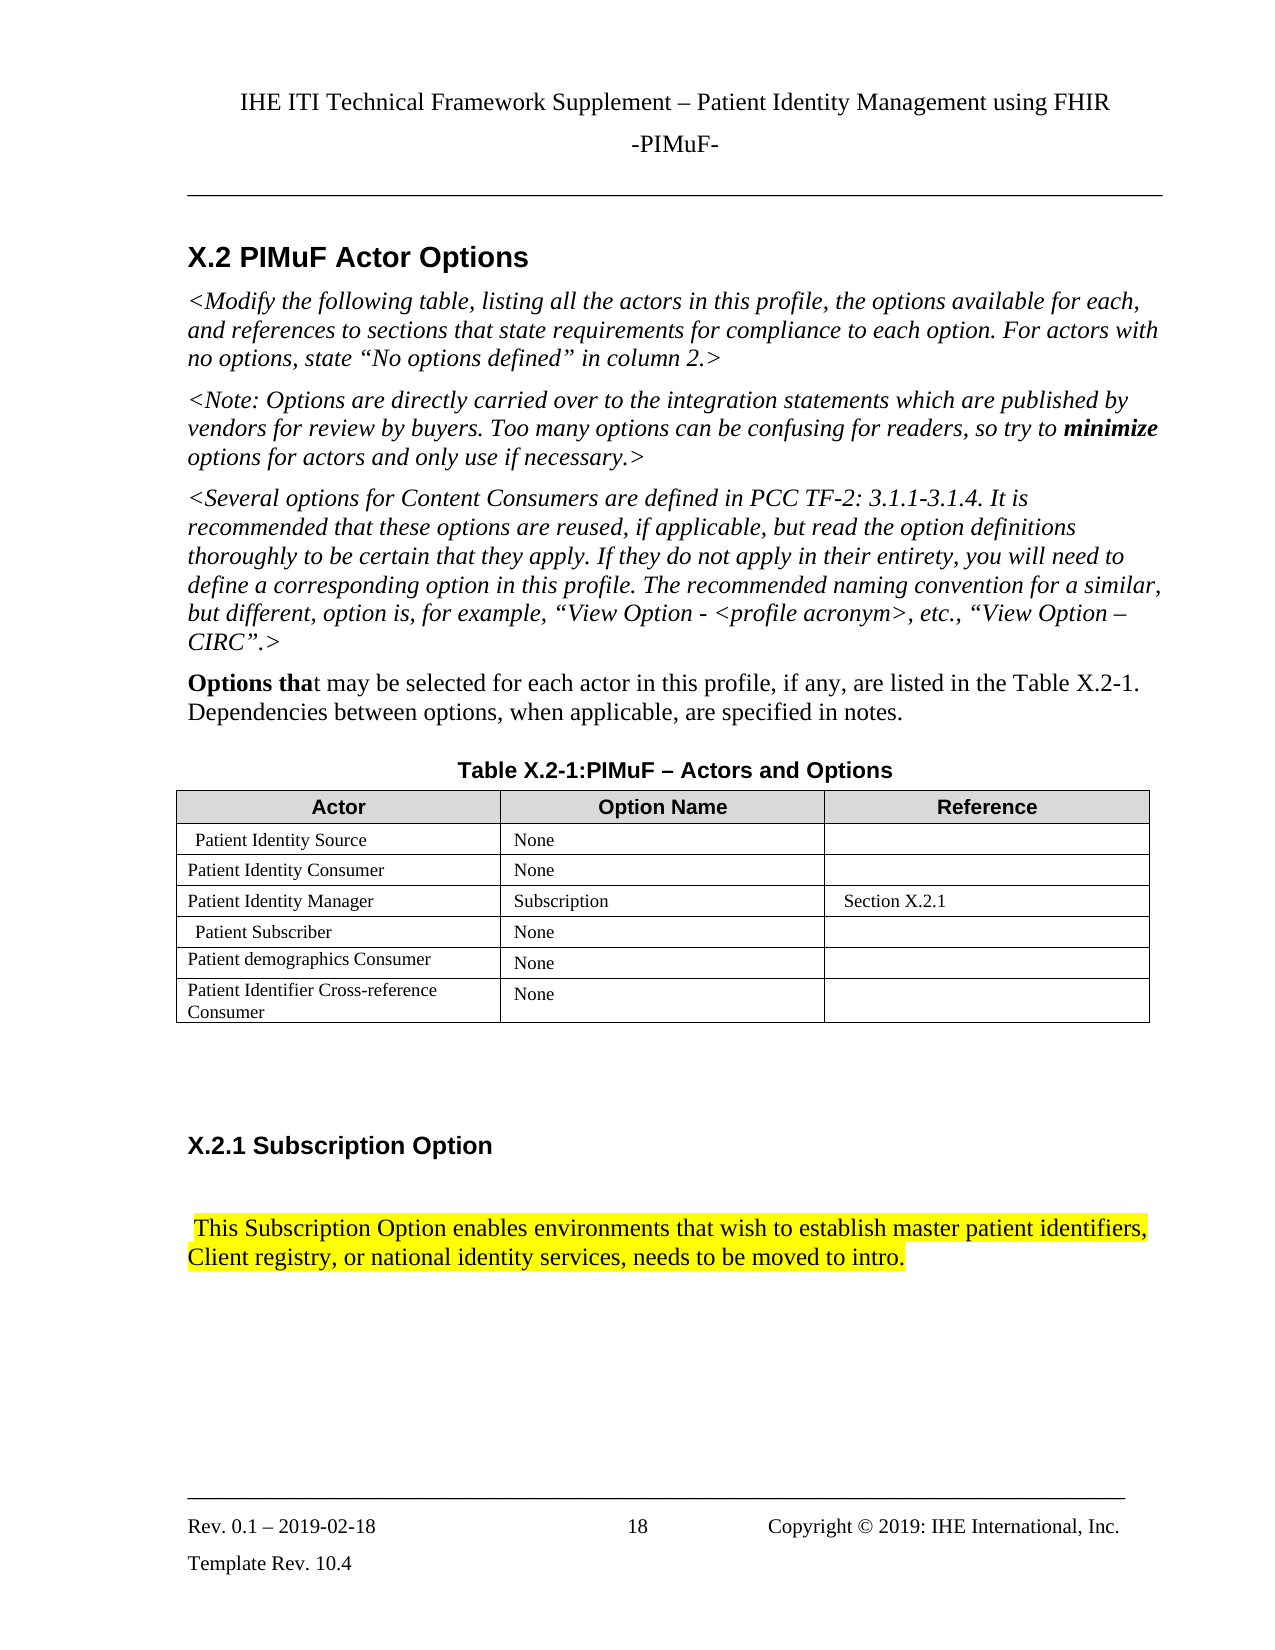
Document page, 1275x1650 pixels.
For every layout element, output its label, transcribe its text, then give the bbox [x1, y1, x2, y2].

table_cell Patient Identifier Cross-reference Consumer [177, 979, 500, 1022]
table_cell Patient Identity Consumer [177, 855, 500, 885]
table_header Actor [177, 791, 500, 823]
table_cell Patient Identity Source [177, 824, 500, 854]
table_cell [825, 979, 1149, 1022]
table_cell Patient demographics Consumer [177, 948, 500, 978]
table_cell [825, 824, 1149, 854]
text This Subscription Option enables environments that wish to establish master patient identifiers, Client registry, or national identity services, needs to be moved to intro. [905, 1213, 1162, 1271]
table_cell [825, 917, 1149, 947]
table_header Reference [825, 791, 1149, 823]
table_header Option Name [501, 791, 824, 823]
table_cell None [501, 824, 824, 854]
text <Several options for Content Consumers are defined in PCC TF-2: 3.1.1-3.1.4. It is recommended that these options are reused, if applicable, but read the option definitions thoroughly to be certain that they apply. If they do not apply in their entirety, you will need to define a corresponding option in this profile. The recommended naming convention for a similar, but different, option is, for example, “View Option - <profile acronym>, etc., “View Option – CIRC”.> [187, 483, 1162, 656]
table_cell [825, 948, 1149, 978]
table_cell None [501, 855, 824, 885]
table_cell [825, 855, 1149, 885]
table_cell Patient Subscriber [177, 917, 500, 947]
table_cell Patient Identity Manager [177, 886, 500, 916]
subtitle X.2.1 Subscription Option [187, 1131, 1162, 1159]
table_cell None [501, 917, 824, 947]
text Options that may be selected for each actor in this profile, if any, are listed in the Table X.2-1. Dependencies between options, when applicable, are specified in notes. [187, 668, 1162, 726]
table_cell None [501, 948, 824, 978]
text <Note: Options are directly carried over to the integration statements which are published by vendors for review by buyers. Too many options can be confusing for readers, so try to minimize options for actors and only use if necessary.> [187, 385, 1162, 471]
table_cell Section X.2.1 [825, 886, 1149, 916]
text Table X.2-1:PIMuF – Actors and Options [187, 757, 1162, 784]
table_cell Subscription [501, 886, 824, 916]
subtitle X.2 PIMuF Actor Options [187, 240, 1162, 273]
table_cell None [501, 979, 824, 1022]
text <Modify the following table, listing all the actors in this profile, the options available for each, and references to sections that state requirements for compliance to each option. For actors with no options, state “No options defined” in column 2.> [187, 286, 1162, 372]
